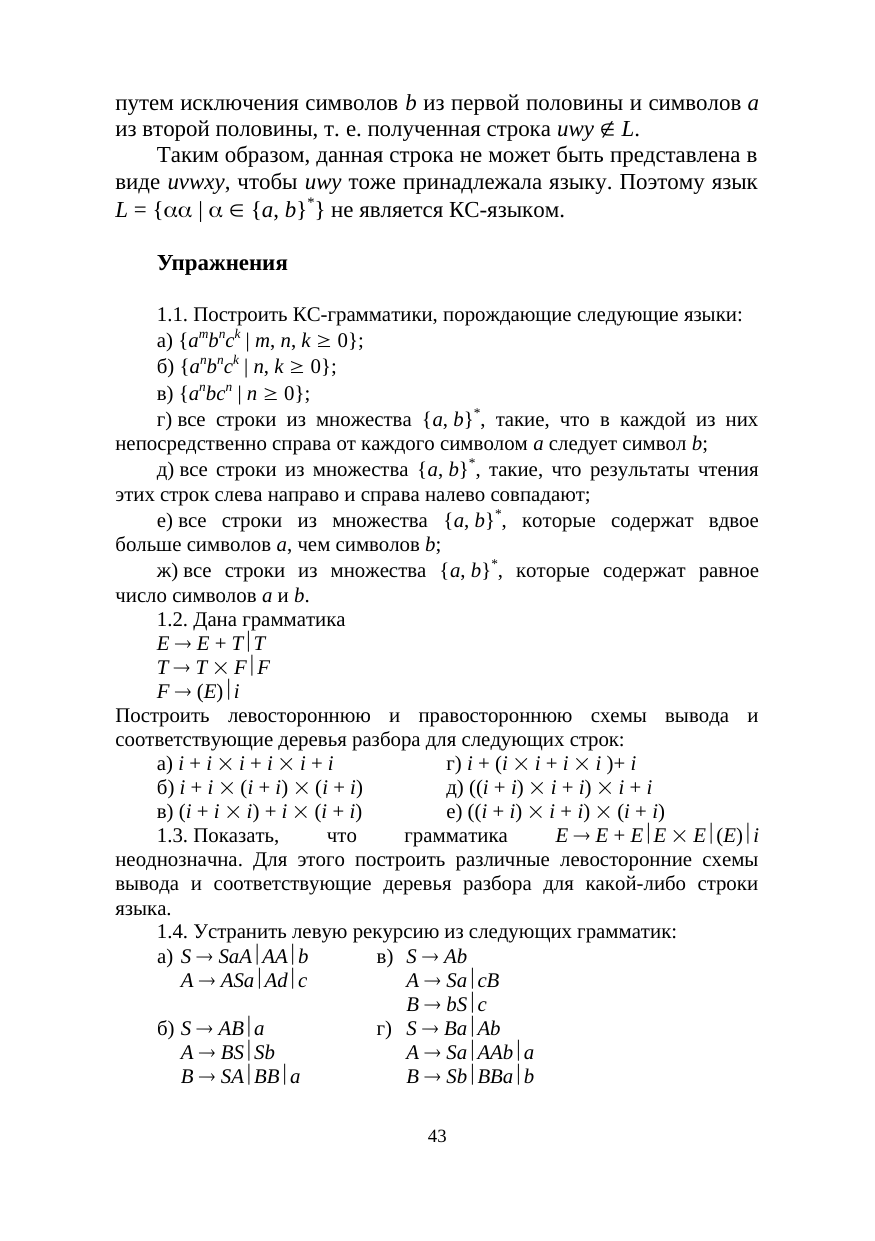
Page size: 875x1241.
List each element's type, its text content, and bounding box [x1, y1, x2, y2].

text B SABBa B SbBBab [115, 1064, 759, 1088]
text д) все строки из множества {a, b}*, такие, что результаты чтения этих строк слева направо и справа налево совпадают; [115, 455, 759, 506]
text Таким образом, данная строка не может быть представлена в виде uvwxy, чтобы uwy тоже принадлежала языку. Поэтому язык L = { | {a, b}*} не является КС-языком. [115, 141, 759, 223]
text е) все строки из множества {a, b}*, которые содержат вдвое больше символов a, чем символов b; [115, 506, 759, 556]
text Упражнения [157, 249, 759, 276]
text б) S ABa г) S BaAb [115, 1016, 759, 1040]
text F (E)i [115, 679, 759, 703]
text 1.1. Построить КС-грамматики, порождающие следующие языки: [115, 302, 759, 326]
text 1.4. Устранить левую рекурсию из следующих грамматик: [115, 919, 759, 943]
text T T FF [115, 655, 759, 679]
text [115, 89, 759, 141]
text B bSc [115, 992, 759, 1016]
text а) S SaAAAb в) S Ab [115, 943, 759, 968]
text г) все строки из множества {a, b}*, такие, что в каждой из них непосредственно справа от каждого символом a следует символ b; [115, 405, 759, 455]
text E E + TT [115, 631, 759, 655]
text б) i + i (i + i) (i + i) д) ((i + i) i + i) i + i [115, 775, 759, 799]
text а) i + i i + i i + i г) i + (i i + i i )+ i [115, 751, 759, 775]
text 1.2. Дана грамматика [115, 607, 759, 631]
text 1.3. Показать, что грамматика E E + EE E(E)i неоднозначна. Для этого построить различные левосторонние схемы вывода и соответствующие деревья разбора для какой-либо строки языка. [115, 823, 759, 919]
text б) {anbnck | n, k 0}; [115, 352, 759, 379]
text в) {anbcn | n 0}; [115, 379, 759, 405]
text в) (i + i i) + i (i + i) е) ((i + i) i + i) (i + i) [115, 799, 759, 823]
text A ASaAdc A SacB [115, 968, 759, 992]
text а) {ambnck | m, n, k 0}; [115, 326, 759, 352]
text A BSSb A SaAAba [115, 1040, 759, 1064]
text ж) все строки из множества {a, b}*, которые содержат равное число символов a и b. [115, 556, 759, 607]
text Построить левостороннюю и правостороннюю схемы вывода и соответствующие деревья разбора для следующих строк: [115, 703, 759, 751]
